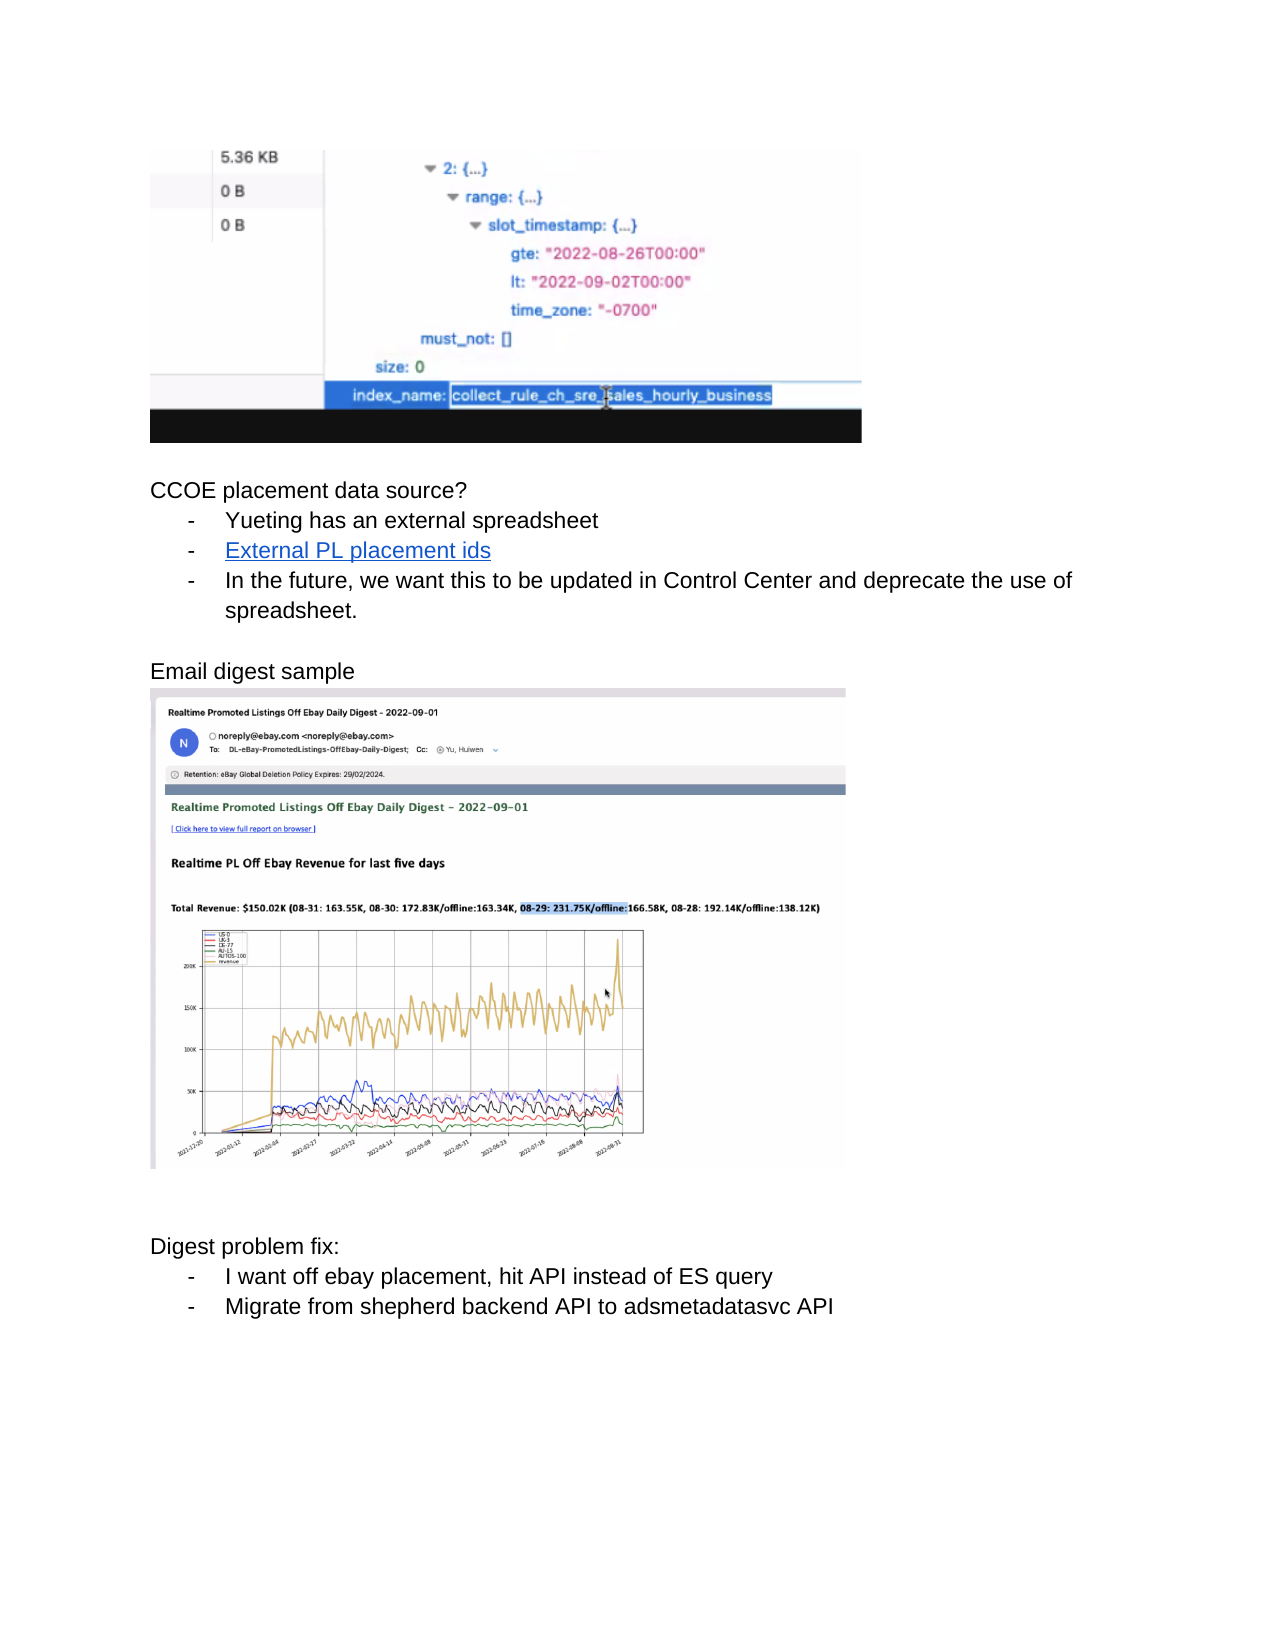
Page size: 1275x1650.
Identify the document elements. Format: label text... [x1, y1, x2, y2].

picture [150, 150, 862, 443]
list I want off ebay placement, hit API instead of ES query [187, 1263, 1125, 1289]
list Migrate from shepherd backend API to adsmetadatasvc API [187, 1293, 1125, 1320]
list External PL placement ids [187, 537, 1125, 563]
list Yueting has an external spreadsheet [187, 507, 1125, 533]
text Email digest sample [150, 658, 1125, 684]
text CCOE placement data source? [150, 477, 1125, 503]
text Digest problem fix: [150, 1233, 1125, 1259]
picture [150, 688, 846, 1169]
list In the future, we want this to be updated in Control Center and deprecate the use of spreadsheet. [187, 567, 1125, 624]
